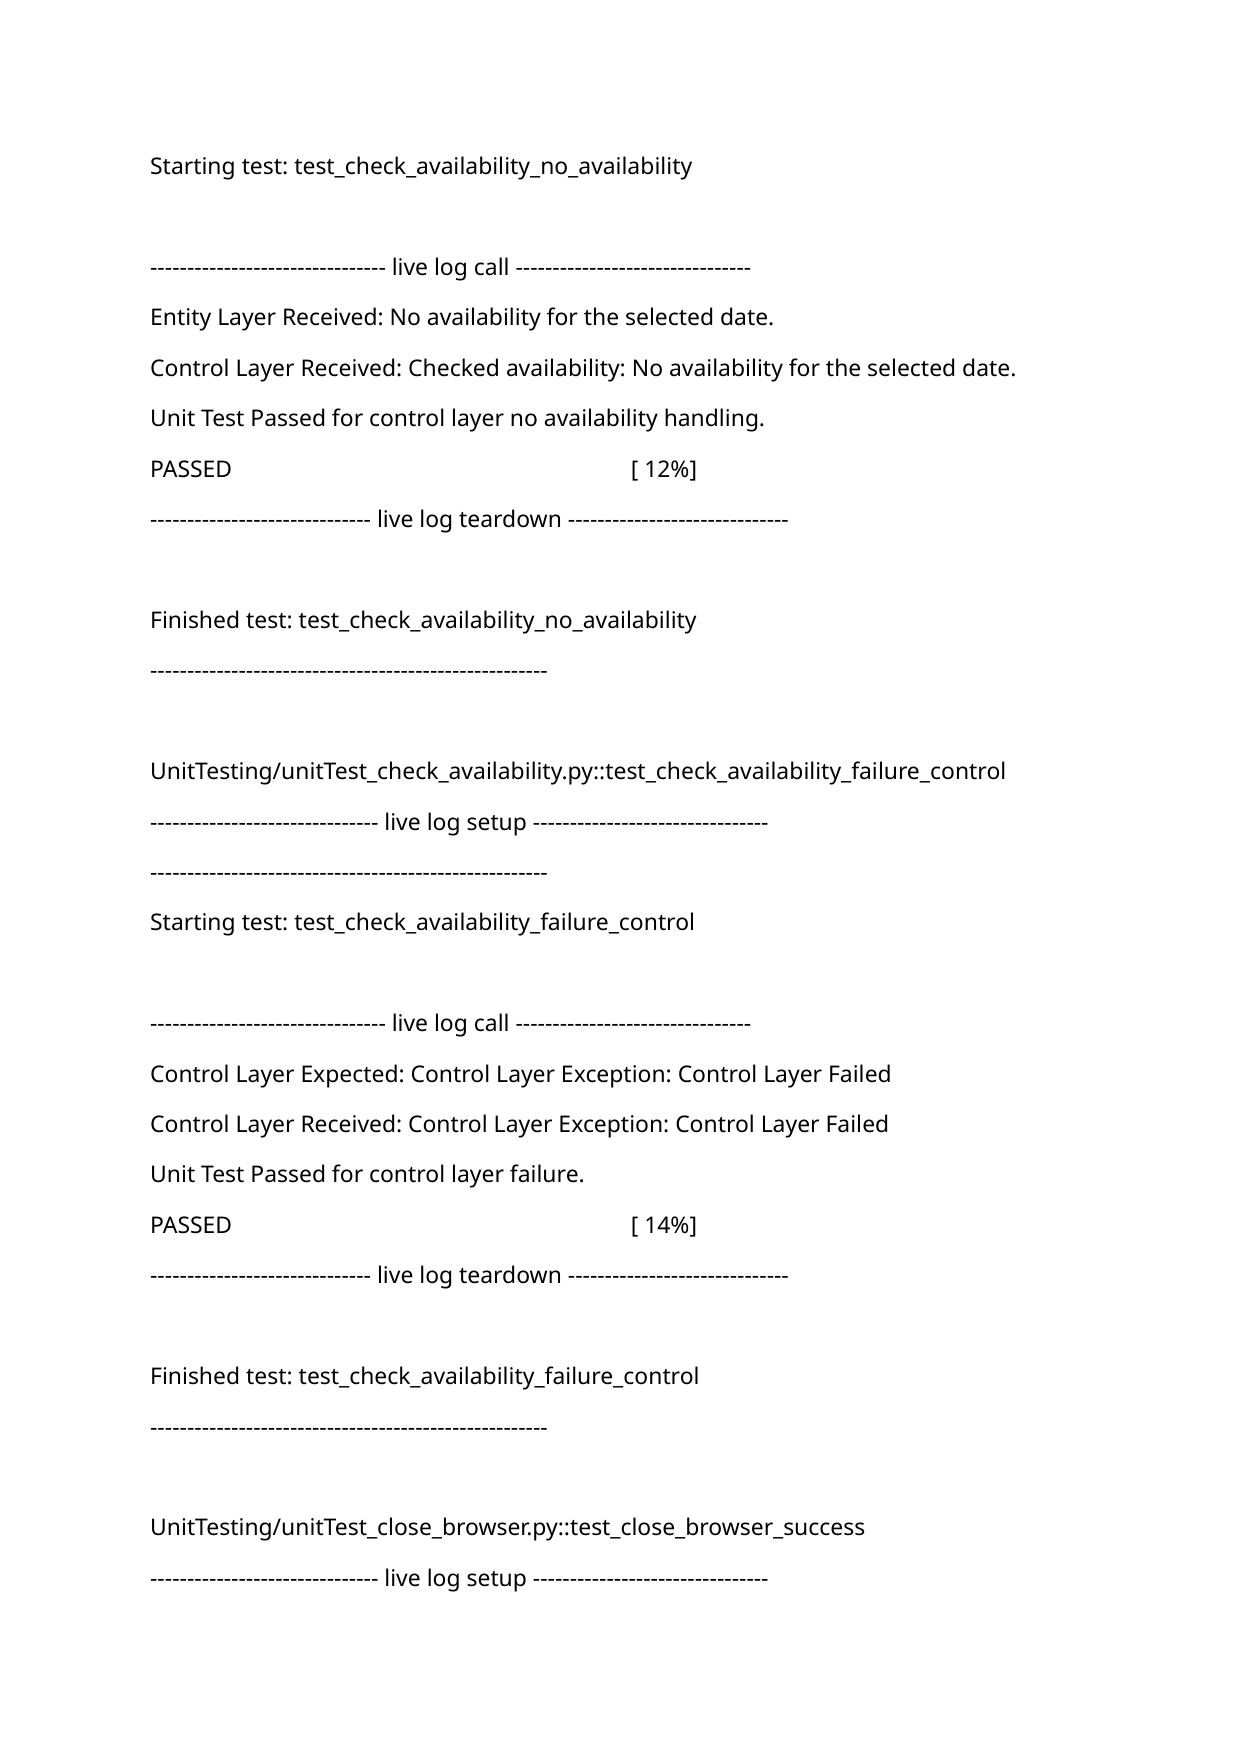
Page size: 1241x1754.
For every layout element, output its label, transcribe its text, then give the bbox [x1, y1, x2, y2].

text ------------------------------------------------------ [150, 654, 1090, 685]
text Finished test: test_check_availability_no_availability [150, 604, 1090, 635]
text ------------------------------------------------------ [150, 856, 1090, 887]
text ------------------------------- live log setup -------------------------------- [150, 1562, 1090, 1593]
text -------------------------------- live log call -------------------------------- [150, 251, 1090, 282]
text ------------------------------ live log teardown ------------------------------ [150, 1259, 1090, 1290]
text UnitTesting/unitTest_close_browser.py::test_close_browser_success [150, 1511, 1090, 1542]
text Unit Test Passed for control layer no availability handling. [150, 402, 1090, 433]
text PASSED [ 12%] [150, 452, 1090, 484]
text Control Layer Received: Control Layer Exception: Control Layer Failed [150, 1108, 1090, 1139]
text Unit Test Passed for control layer failure. [150, 1158, 1090, 1189]
text Entity Layer Received: No availability for the selected date. [150, 301, 1090, 332]
text PASSED [ 14%] [150, 1209, 1090, 1240]
text Starting test: test_check_availability_failure_control [150, 906, 1090, 937]
text Starting test: test_check_availability_no_availability [150, 150, 1090, 181]
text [150, 1410, 1090, 1442]
text ------------------------------ live log teardown ------------------------------ [150, 503, 1090, 534]
text Control Layer Expected: Control Layer Exception: Control Layer Failed [150, 1057, 1090, 1089]
text Finished test: test_check_availability_failure_control [150, 1360, 1090, 1391]
text UnitTesting/unitTest_check_availability.py::test_check_availability_failure_control [150, 755, 1090, 786]
text ------------------------------- live log setup -------------------------------- [150, 805, 1090, 837]
text -------------------------------- live log call -------------------------------- [150, 1007, 1090, 1038]
text Control Layer Received: Checked availability: No availability for the selected date. [150, 352, 1090, 383]
